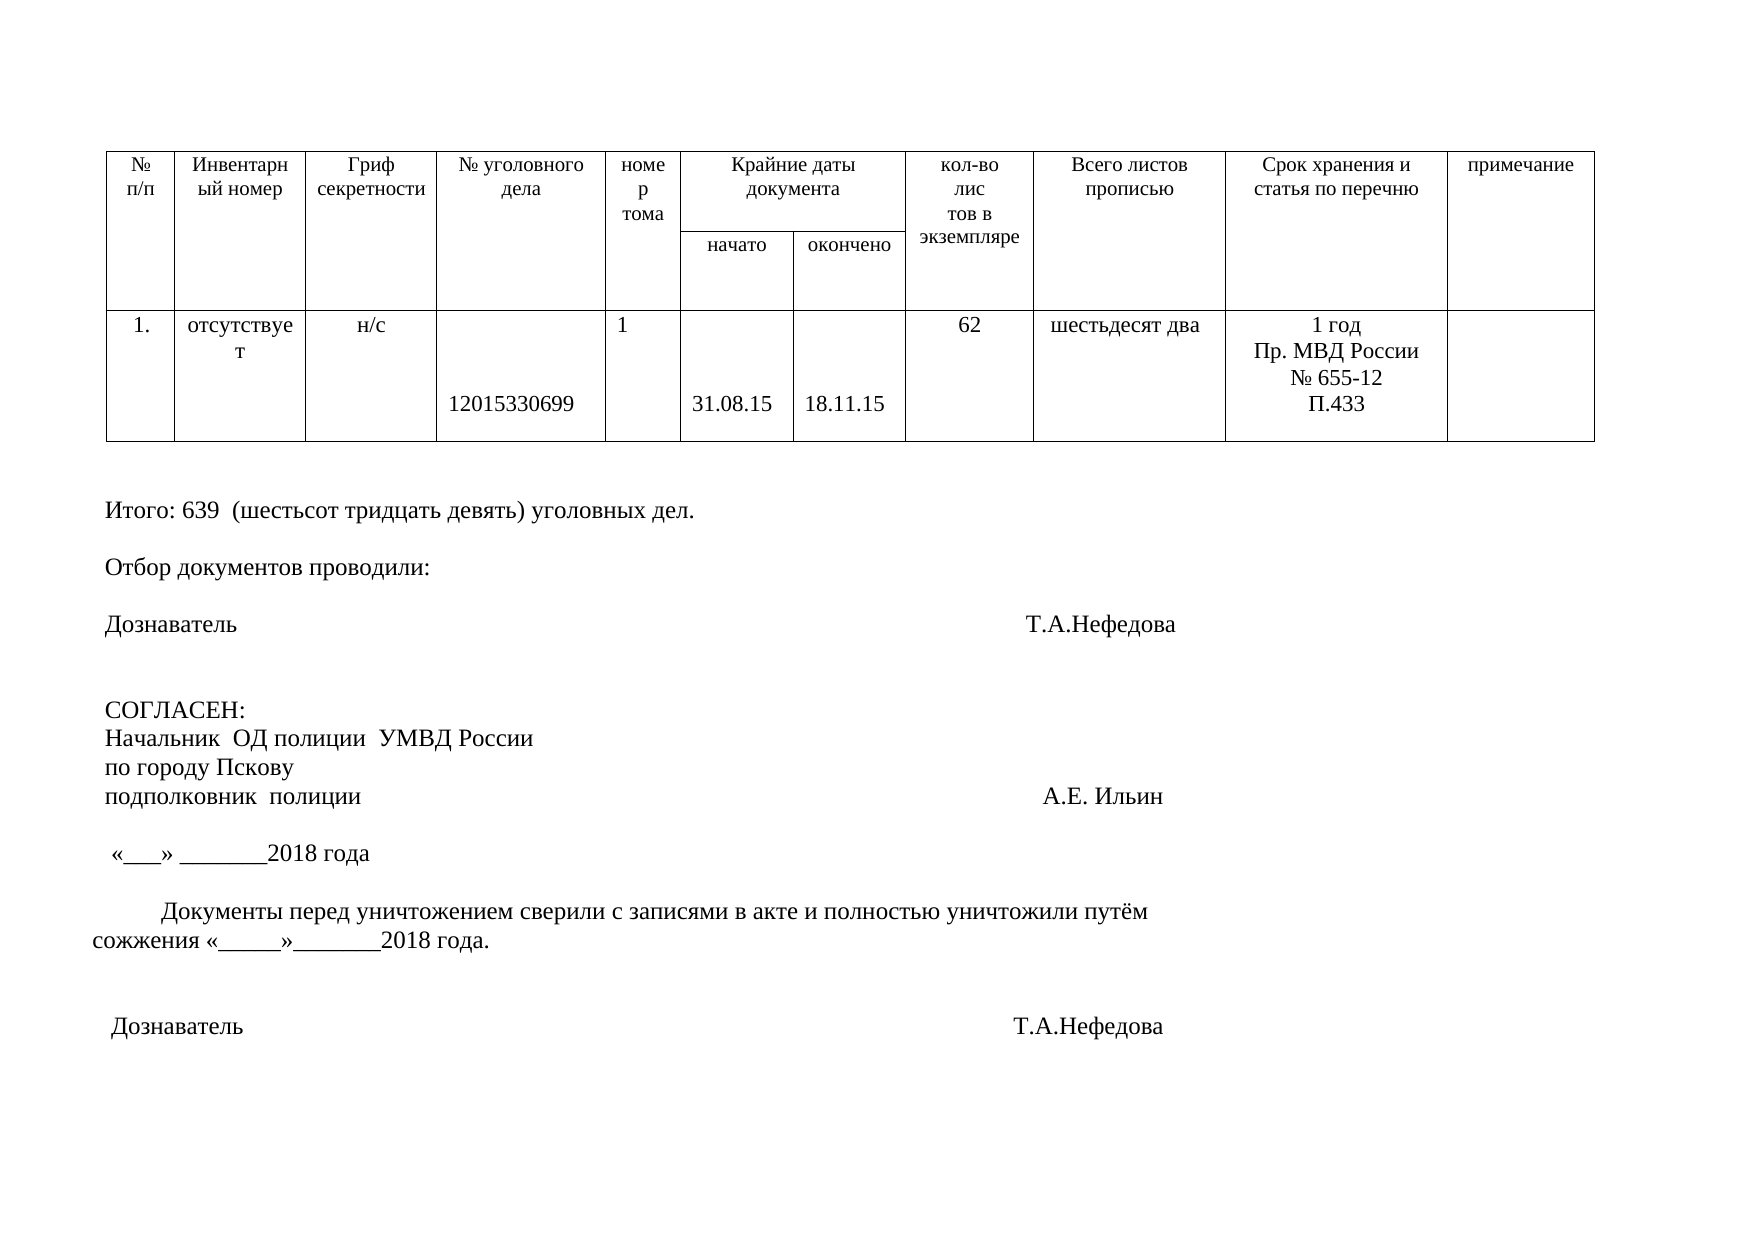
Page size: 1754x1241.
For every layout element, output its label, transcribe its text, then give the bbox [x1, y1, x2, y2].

table_header Срок хранения и статья по перечню [1226, 152, 1447, 310]
table_cell [107, 311, 174, 441]
text Начальник ОД полиции УМВД России [29, 723, 1636, 752]
table_cell [1448, 311, 1594, 441]
text Отбор документов проводили: [29, 552, 1636, 581]
table_cell 62 [906, 311, 1033, 441]
text подполковник полиции А.Е. Ильин [29, 781, 1636, 810]
table_header № п/п [107, 152, 174, 310]
table_header примечание [1448, 152, 1594, 310]
table_cell 18.11.15 [794, 311, 905, 441]
table_header Крайние даты документа [681, 152, 905, 231]
text по городу Пскову [29, 752, 1636, 781]
text сожжения «_____»_______2018 года. [29, 925, 1636, 953]
table_header кол-во лис тов в экземпляре [906, 152, 1033, 310]
text Дознаватель Т.А.Нефедова [29, 609, 1636, 638]
table_cell 12015330699 [437, 311, 605, 441]
table_cell н/с [306, 311, 436, 441]
table_header номер тома [606, 152, 680, 310]
text СОГЛАСЕН: [29, 695, 1636, 723]
table_cell окончено [794, 232, 905, 310]
table_cell начато [681, 232, 793, 310]
text Итого: 639 (шестьсот тридцать девять) уголовных дел. [29, 495, 1636, 524]
text Документы перед уничтожением сверили с записями в акте и полностью уничтожили путём [29, 896, 1636, 925]
text «___» _______2018 года [29, 838, 1636, 867]
table_header Инвентарный номер [175, 152, 305, 310]
table_cell 31.08.15 [681, 311, 793, 441]
table_cell шестьдесят два [1034, 311, 1225, 441]
table_header Всего листов прописью [1034, 152, 1225, 310]
table_cell 1 год Пр. МВД России № 655-12 П.433 [1226, 311, 1447, 441]
table_header Гриф секретности [306, 152, 436, 310]
table_cell отсутствует [175, 311, 305, 441]
table_cell 1 [606, 311, 680, 441]
text Дознаватель Т.А.Нефедова [29, 1011, 1636, 1040]
table_header № уголовного дела [437, 152, 605, 310]
